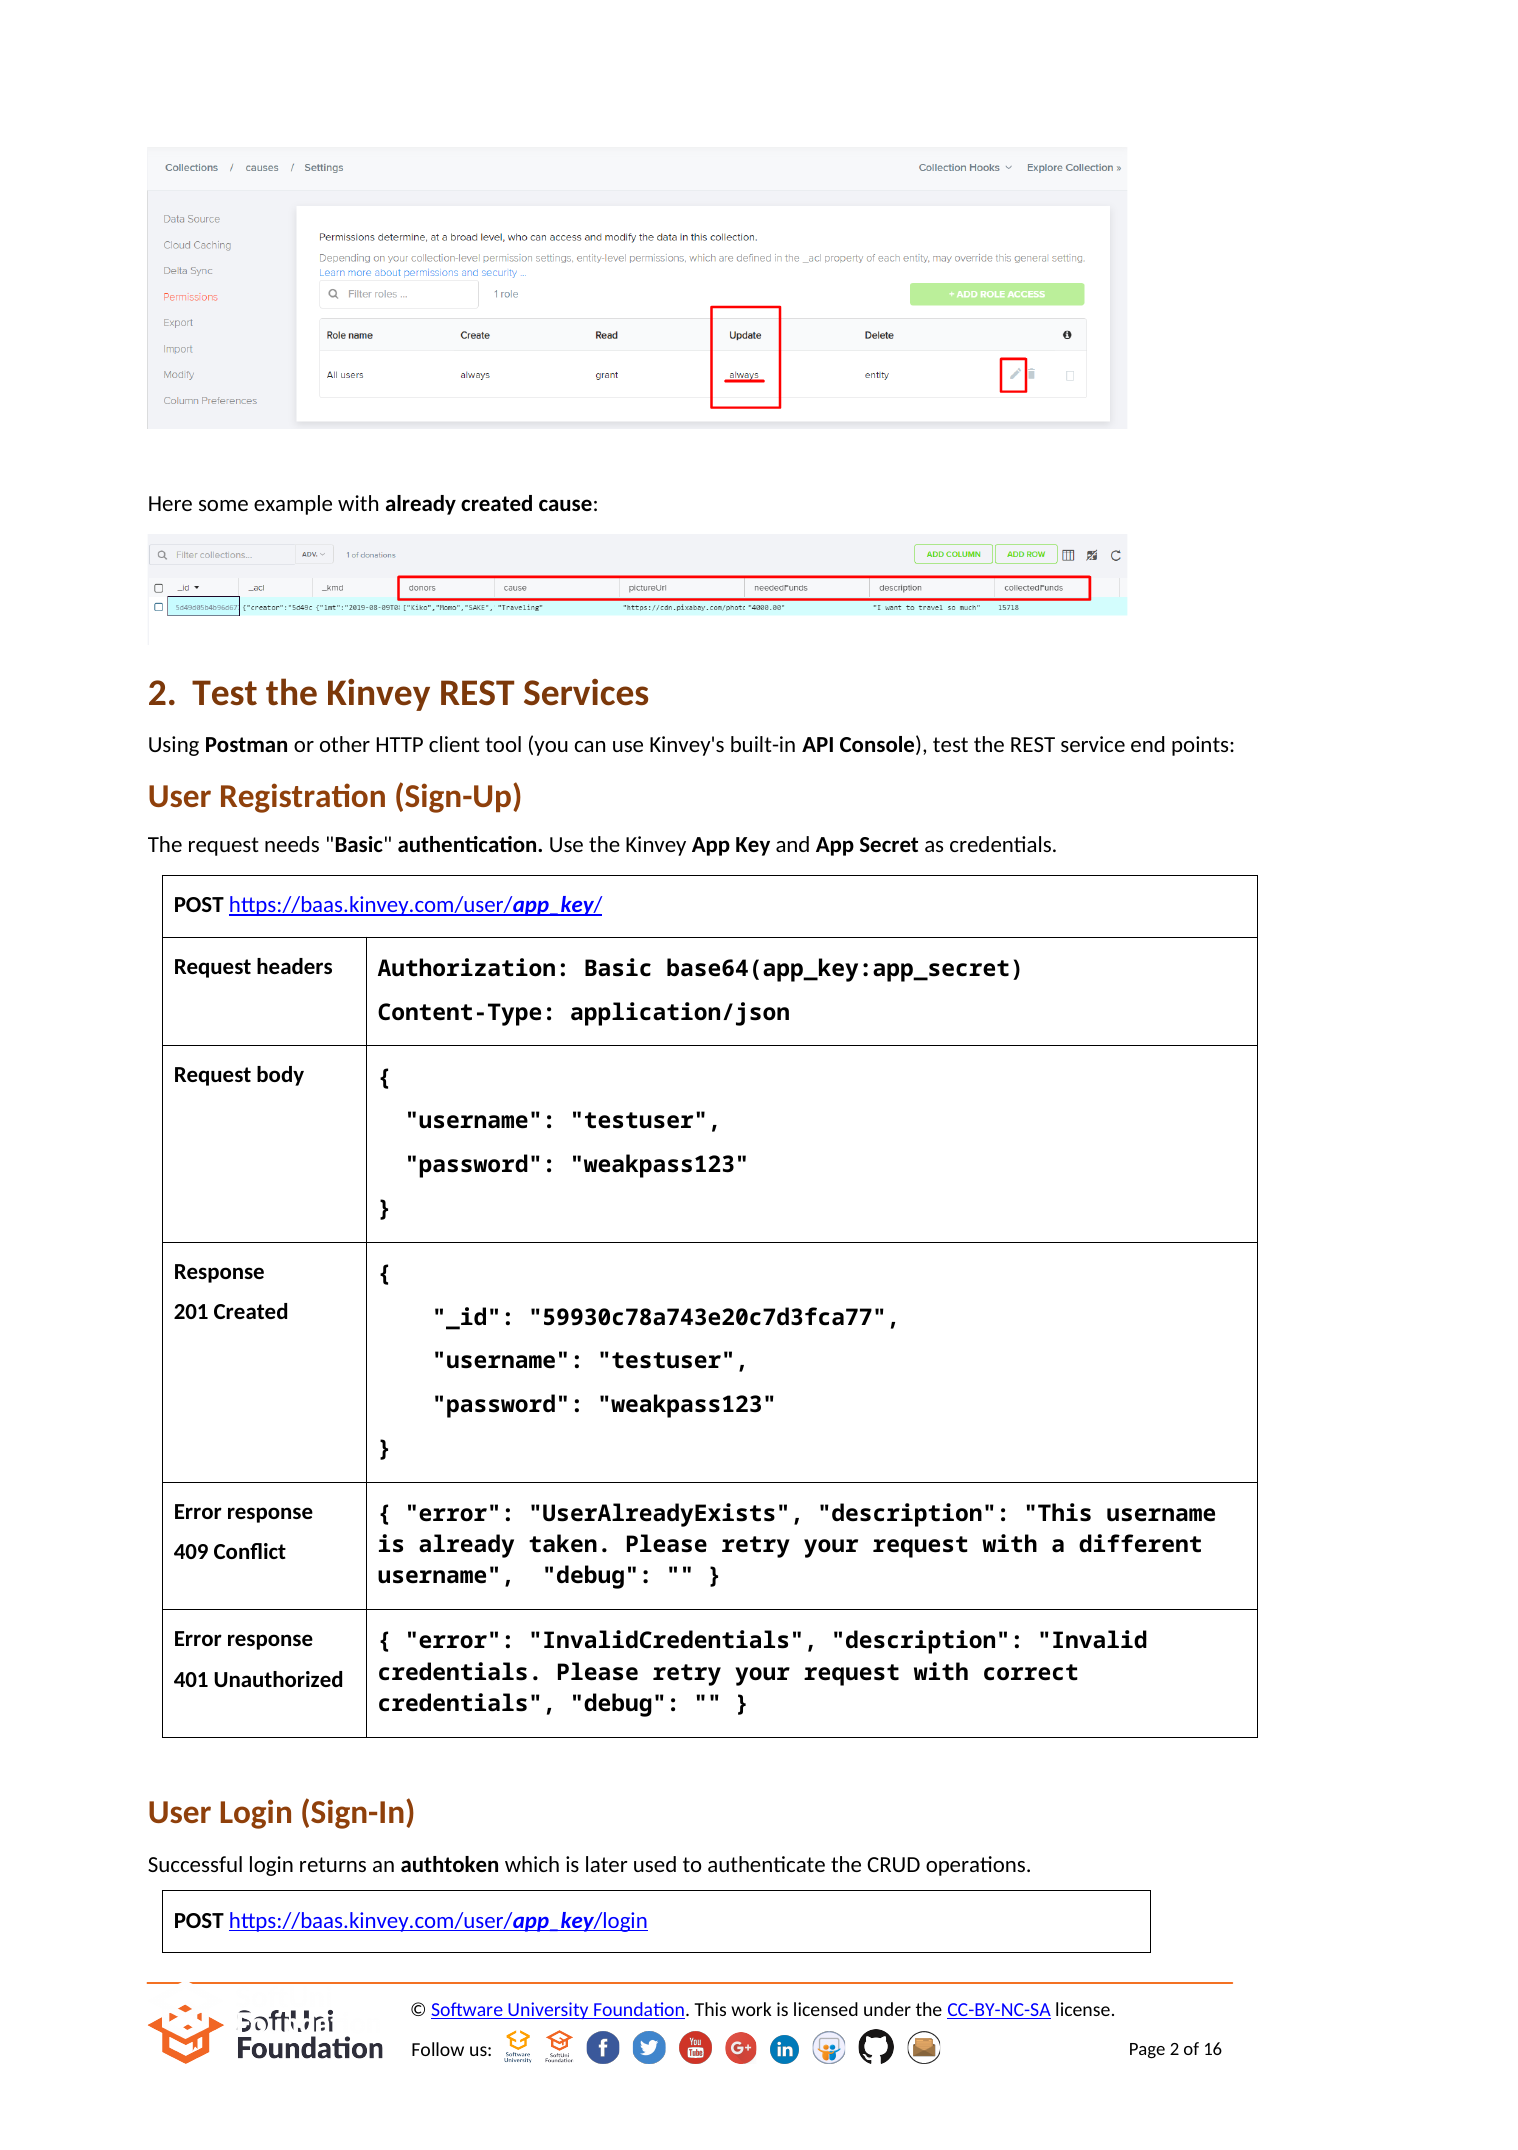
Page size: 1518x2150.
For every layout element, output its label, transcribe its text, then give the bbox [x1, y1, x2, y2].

table_cell Error response 409 Conflict [163, 1483, 366, 1609]
picture [770, 2035, 778, 2043]
picture [679, 2031, 712, 2064]
subtitle User Login (Sign-In) [148, 1791, 1370, 1831]
text Using Postman or other HTTP client tool (you can use Kinvey's built-in API Console), test the REST service end points: [148, 730, 1370, 758]
table_cell { "error": "InvalidCredentials", "description": "Invalid credentials. Please retry your request with correct credentials", "debug": "" } [367, 1610, 1257, 1737]
picture [791, 2035, 799, 2043]
table_header POST https://baas.kinvey.com/user/app_key/ [163, 876, 1257, 937]
table_cell Request headers [163, 938, 366, 1045]
picture [545, 2030, 574, 2064]
subtitle User Registration (Sign-Up) [148, 775, 1370, 816]
subtitle Test the Kinvey REST Services [148, 669, 1370, 715]
table_cell Request body [163, 1046, 366, 1242]
picture [858, 2029, 894, 2064]
picture [632, 2031, 666, 2064]
table_cell { "error": "UserAlreadyExists", "description": "This username is already taken. Please retry your request with a different username", "debug": "" } [367, 1483, 1257, 1609]
picture [147, 1980, 383, 2064]
picture [725, 2032, 757, 2064]
table_cell { "username": "testuser", "password": "weakpass123" } [367, 1046, 1257, 1242]
text Here some example with already created cause: [148, 489, 1370, 518]
picture [812, 2031, 846, 2064]
table_cell Error response 401 Unauthorized [163, 1610, 366, 1737]
table_cell { "_id": "59930c78a743e20c7d3fca77", "username": "testuser", "password": "weakpass123" } [367, 1243, 1257, 1482]
text The request needs "Basic" authentication. Use the Kinvey App Key and App Secret as credentials. [148, 830, 1370, 858]
table_cell Response 201 Created [163, 1243, 366, 1482]
table_header POST https://baas.kinvey.com/user/app_key/login [163, 1891, 1150, 1952]
table_cell Authorization: Basic base64(app_key:app_secret) Content-Type: application/json [367, 938, 1257, 1045]
text Successful login returns an authtoken which is later used to authenticate the CRUD operations. [148, 1850, 1370, 1878]
picture [504, 2030, 532, 2064]
picture [586, 2031, 620, 2064]
picture [791, 2056, 799, 2064]
picture [147, 147, 1128, 429]
picture [770, 2056, 778, 2064]
picture [907, 2031, 941, 2064]
picture [147, 534, 1128, 645]
